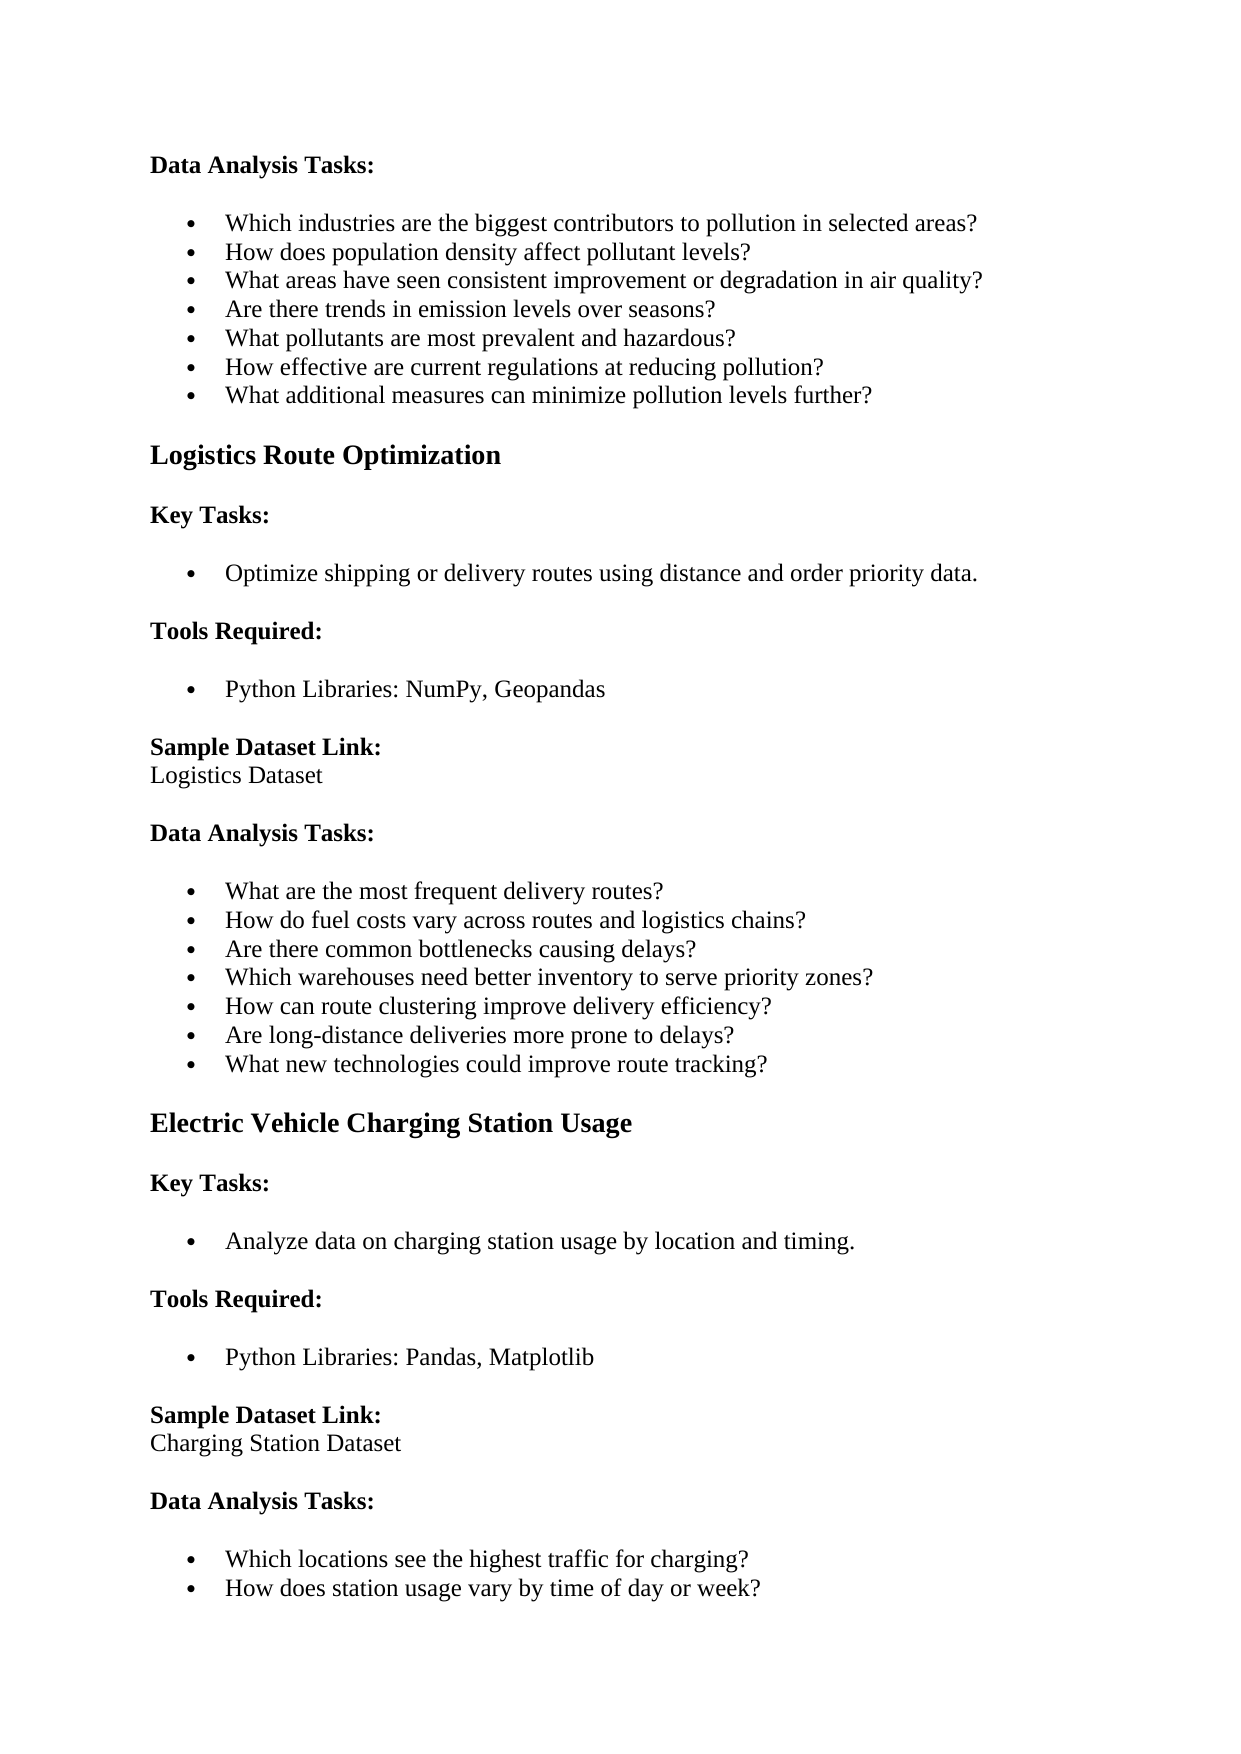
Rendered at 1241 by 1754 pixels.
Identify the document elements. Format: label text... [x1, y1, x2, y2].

list What are the most frequent delivery routes? [187, 876, 1090, 905]
list Which locations see the highest traffic for charging? [187, 1544, 1090, 1573]
list Optimize shipping or delivery routes using distance and order priority data. [187, 558, 1090, 587]
list How can route clustering improve delivery efficiency? [187, 991, 1090, 1020]
list What pollutants are most prevalent and hazardous? [187, 323, 1090, 352]
list How effective are current regulations at reducing pollution? [187, 352, 1090, 380]
list What new technologies could improve route tracking? [187, 1049, 1090, 1077]
list Python Libraries: NumPy, Geopandas [187, 674, 1090, 702]
text Logistics Route Optimization [150, 438, 1090, 471]
text Tools Required: [150, 1284, 1090, 1313]
list What areas have seen consistent improvement or degradation in air quality? [187, 265, 1090, 294]
list How do fuel costs vary across routes and logistics chains? [187, 905, 1090, 934]
text Key Tasks: [150, 500, 1090, 529]
list Analyze data on charging station usage by location and timing. [187, 1226, 1090, 1255]
text Tools Required: [150, 616, 1090, 644]
text Sample Dataset Link: Logistics Dataset [150, 732, 1090, 789]
list Python Libraries: Pandas, Matplotlib [187, 1342, 1090, 1371]
text Key Tasks: [150, 1168, 1090, 1197]
text Sample Dataset Link: Charging Station Dataset [150, 1400, 1090, 1457]
text Data Analysis Tasks: [150, 1486, 1090, 1515]
list What additional measures can minimize pollution levels further? [187, 380, 1090, 409]
list Which industries are the biggest contributors to pollution in selected areas? [187, 208, 1090, 237]
list How does population density affect pollutant levels? [187, 237, 1090, 265]
text Data Analysis Tasks: [150, 818, 1090, 847]
list How does station usage vary by time of day or week? [187, 1573, 1090, 1602]
list Are long-distance deliveries more prone to delays? [187, 1020, 1090, 1049]
list Are there common bottlenecks causing delays? [187, 934, 1090, 962]
text Data Analysis Tasks: [150, 150, 1090, 179]
text Electric Vehicle Charging Station Usage [150, 1107, 1090, 1139]
list Which warehouses need better inventory to serve priority zones? [187, 962, 1090, 991]
list Are there trends in emission levels over seasons? [187, 294, 1090, 323]
